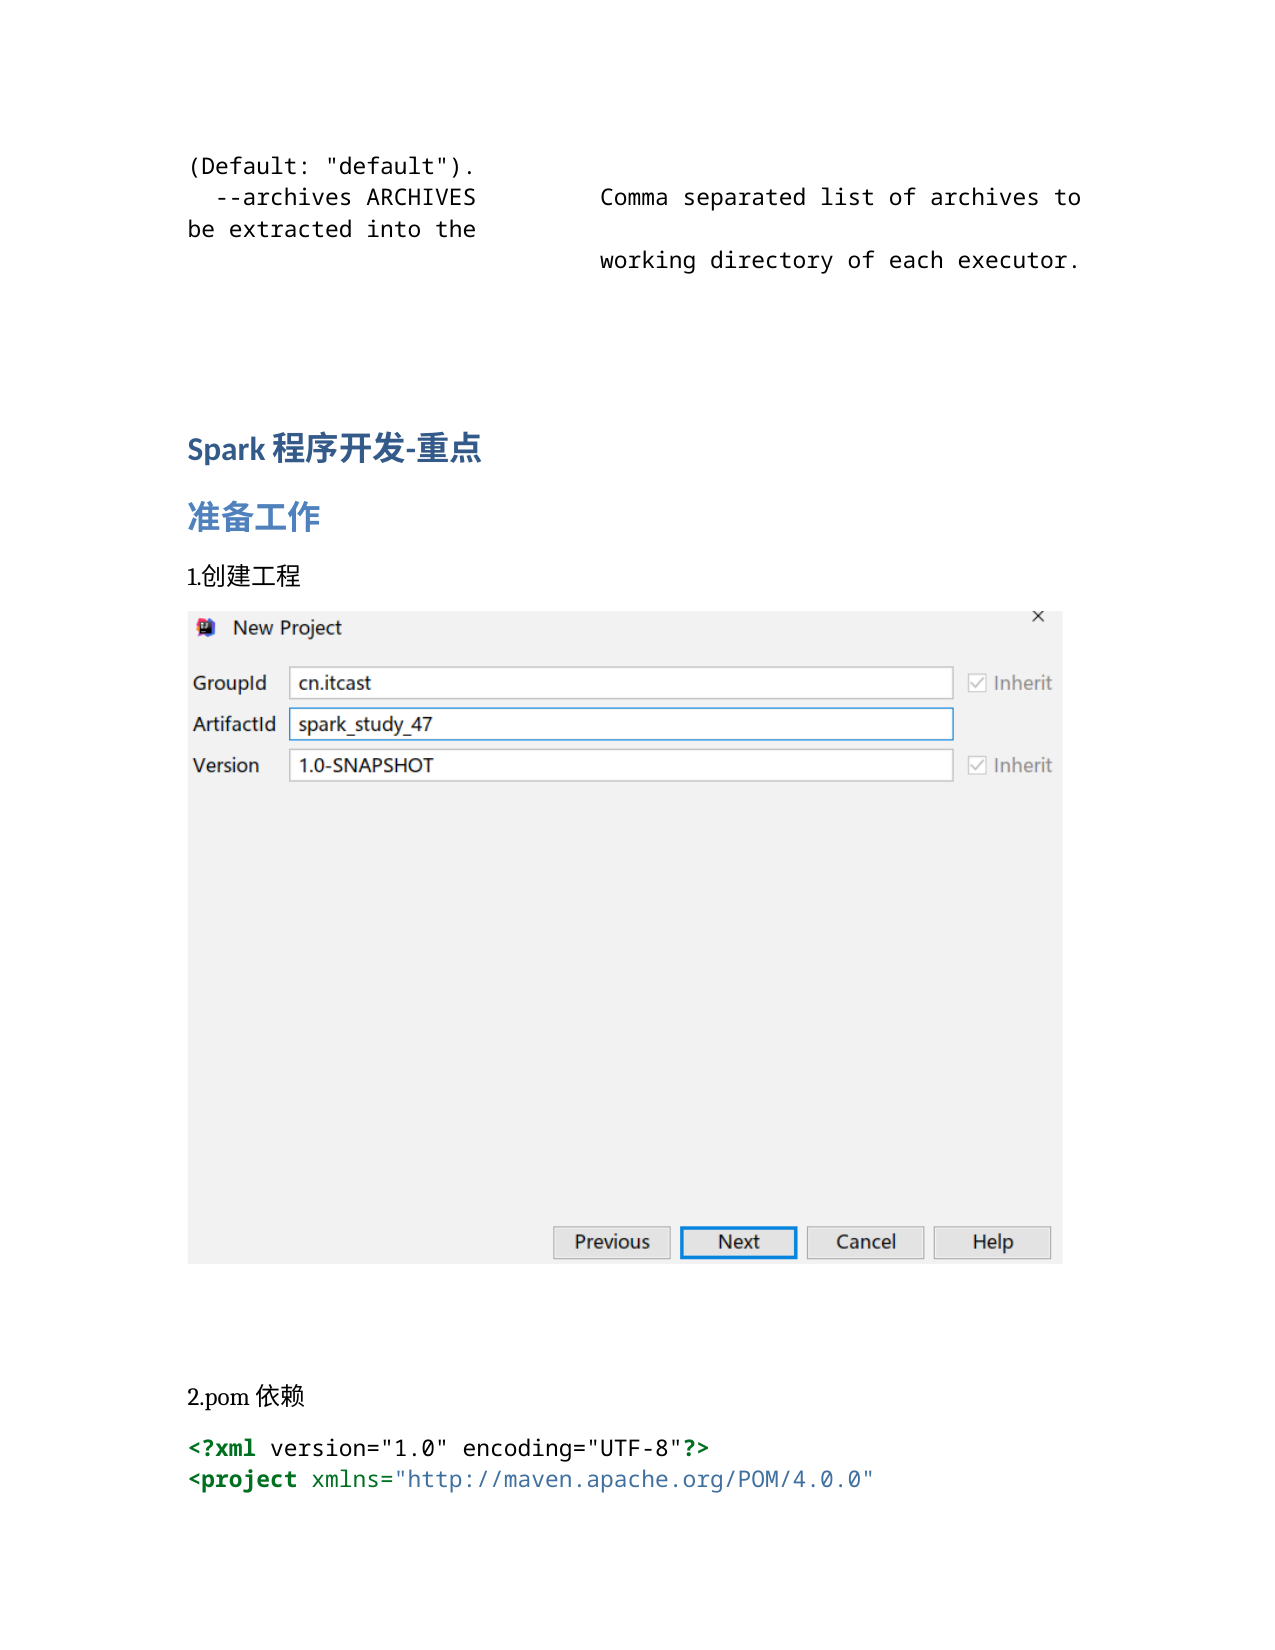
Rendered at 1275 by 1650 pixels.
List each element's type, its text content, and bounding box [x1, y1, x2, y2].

picture [187, 611, 1063, 1264]
text 2.pom依赖 [187, 1379, 1087, 1413]
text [187, 150, 1087, 275]
text 1.创建工程 [187, 558, 1087, 592]
subtitle Spark程序开发-重点 [187, 422, 1087, 470]
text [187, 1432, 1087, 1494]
subtitle 准备工作 [187, 491, 1087, 539]
